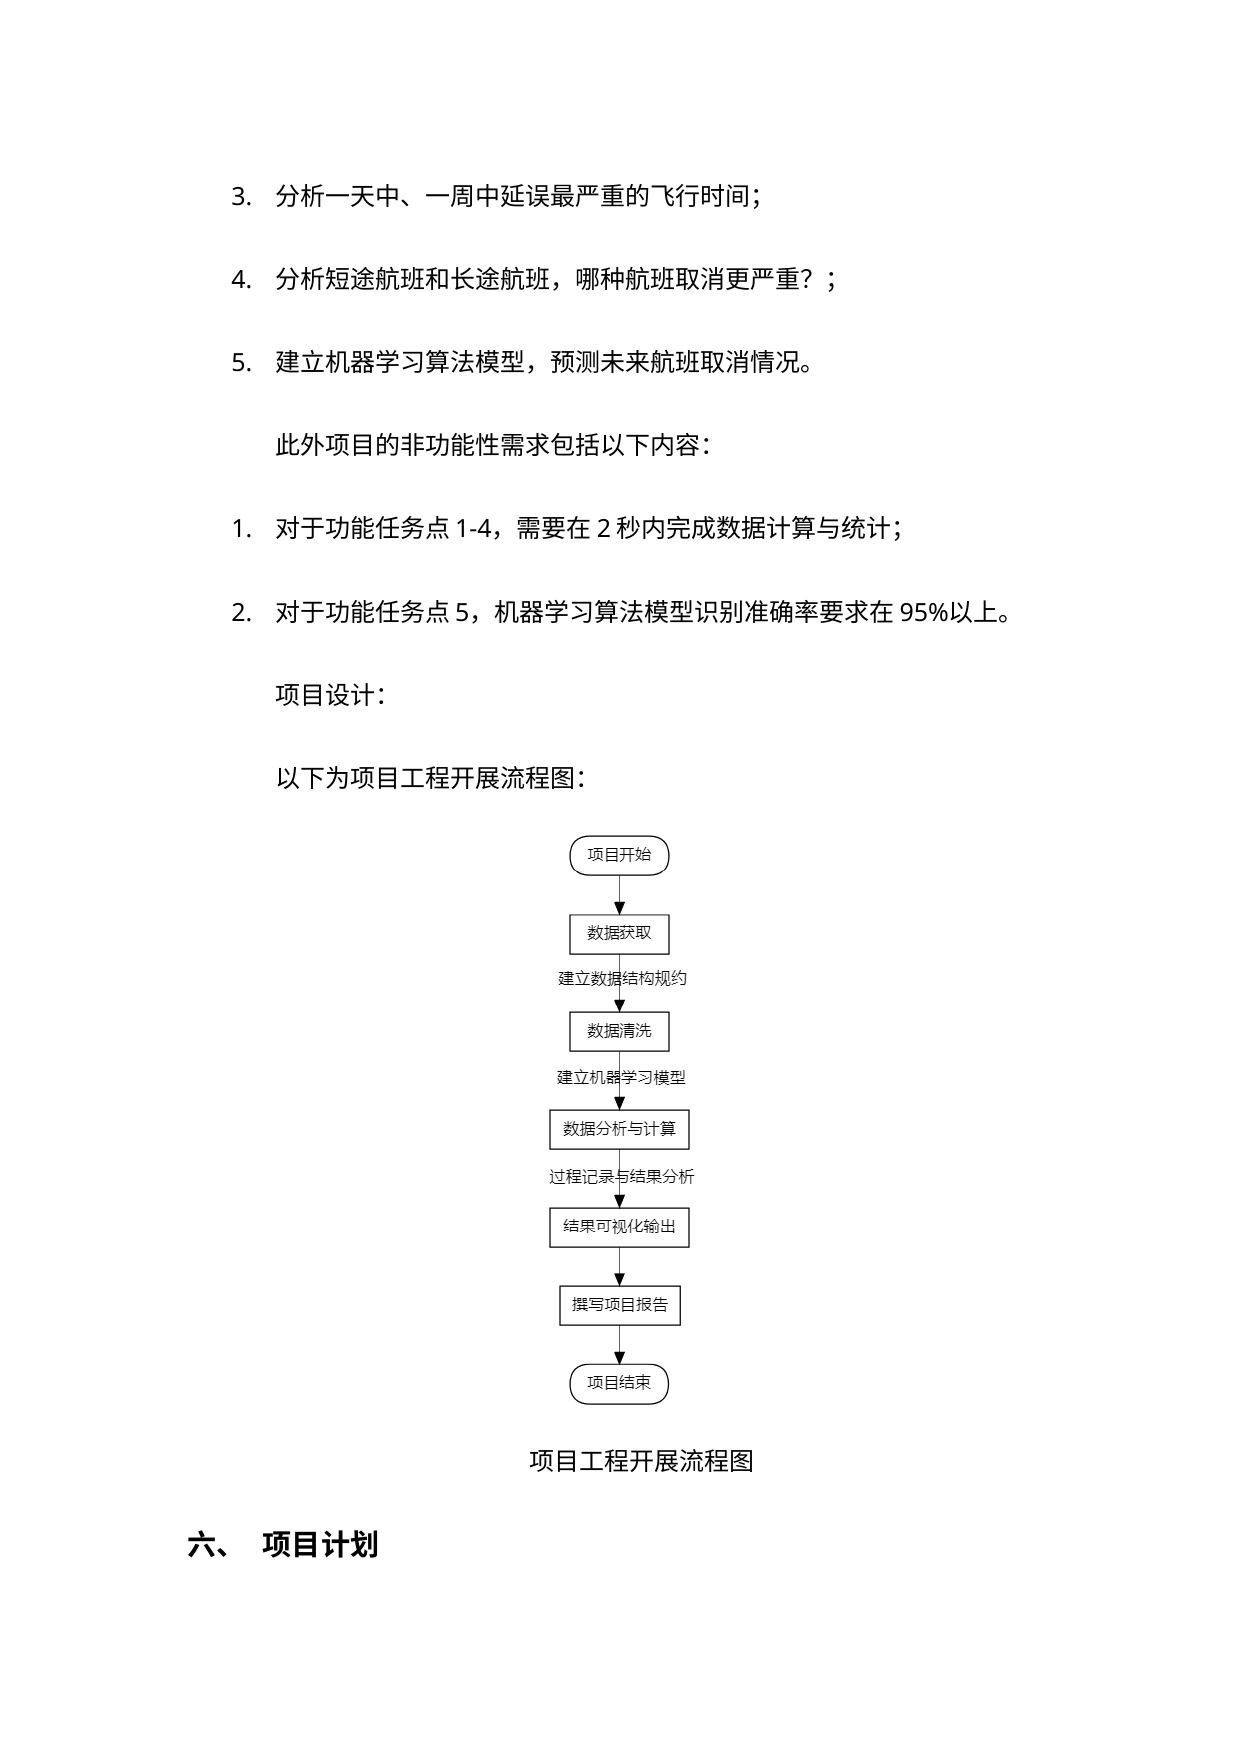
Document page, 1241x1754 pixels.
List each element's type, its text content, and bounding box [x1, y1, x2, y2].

picture [542, 827, 699, 1408]
list 项目设计： [275, 661, 1053, 726]
list 对于功能任务点1-4，需要在2秒内完成数据计算与统计； [231, 494, 1053, 559]
list 建立机器学习算法模型，预测未来航班取消情况。 [231, 328, 1053, 393]
list 项目计划 [187, 1510, 1053, 1575]
text 此外项目的非功能性需求包括以下内容： [275, 411, 1053, 476]
list 分析短途航班和长途航班，哪种航班取消更严重？； [231, 245, 1053, 310]
list 以下为项目工程开展流程图： [275, 744, 1053, 809]
list 对于功能任务点5，机器学习算法模型识别准确率要求在95%以上。 [231, 578, 1053, 643]
list 分析一天中、一周中延误最严重的飞行时间； [231, 162, 1053, 227]
text 项目工程开展流程图 [187, 1427, 1053, 1492]
